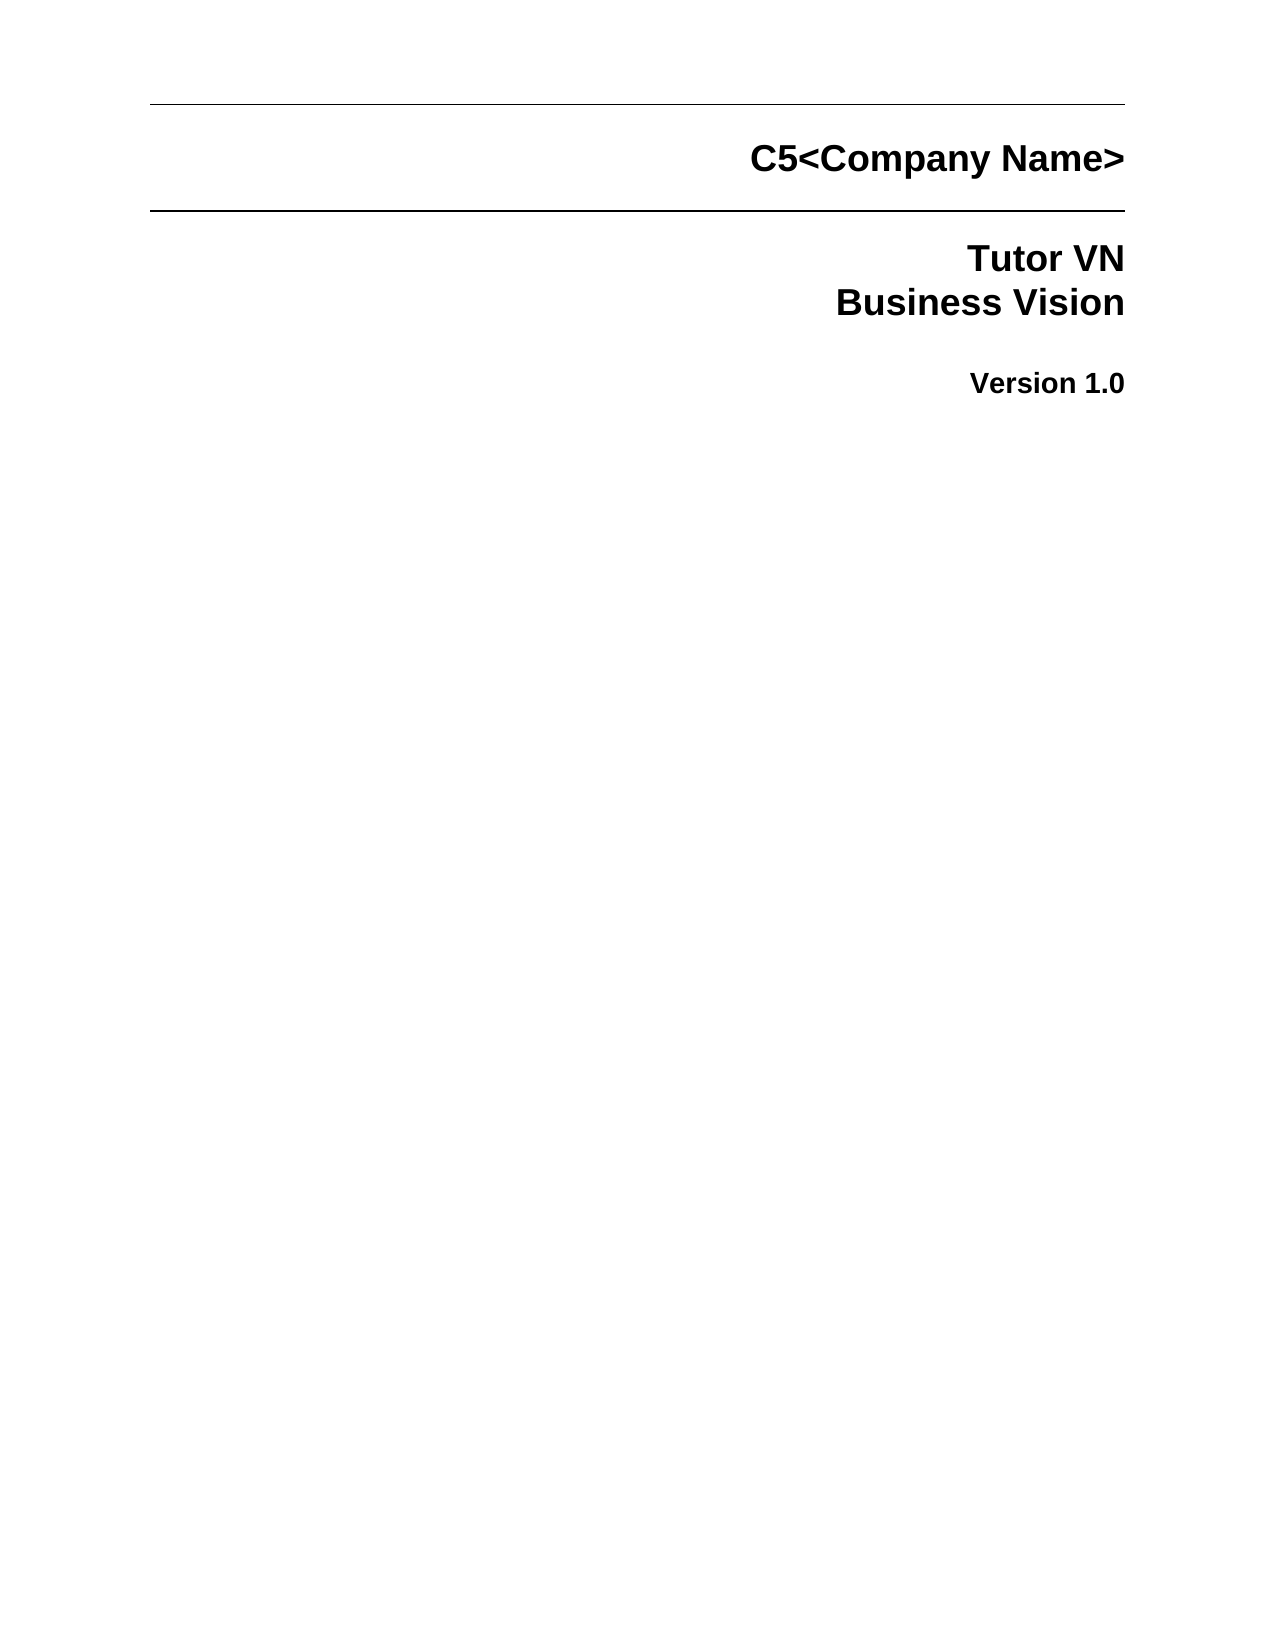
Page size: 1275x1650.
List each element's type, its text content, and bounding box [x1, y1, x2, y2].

title Version 1.0 [150, 366, 1125, 399]
title Tutor VN [150, 237, 1125, 280]
